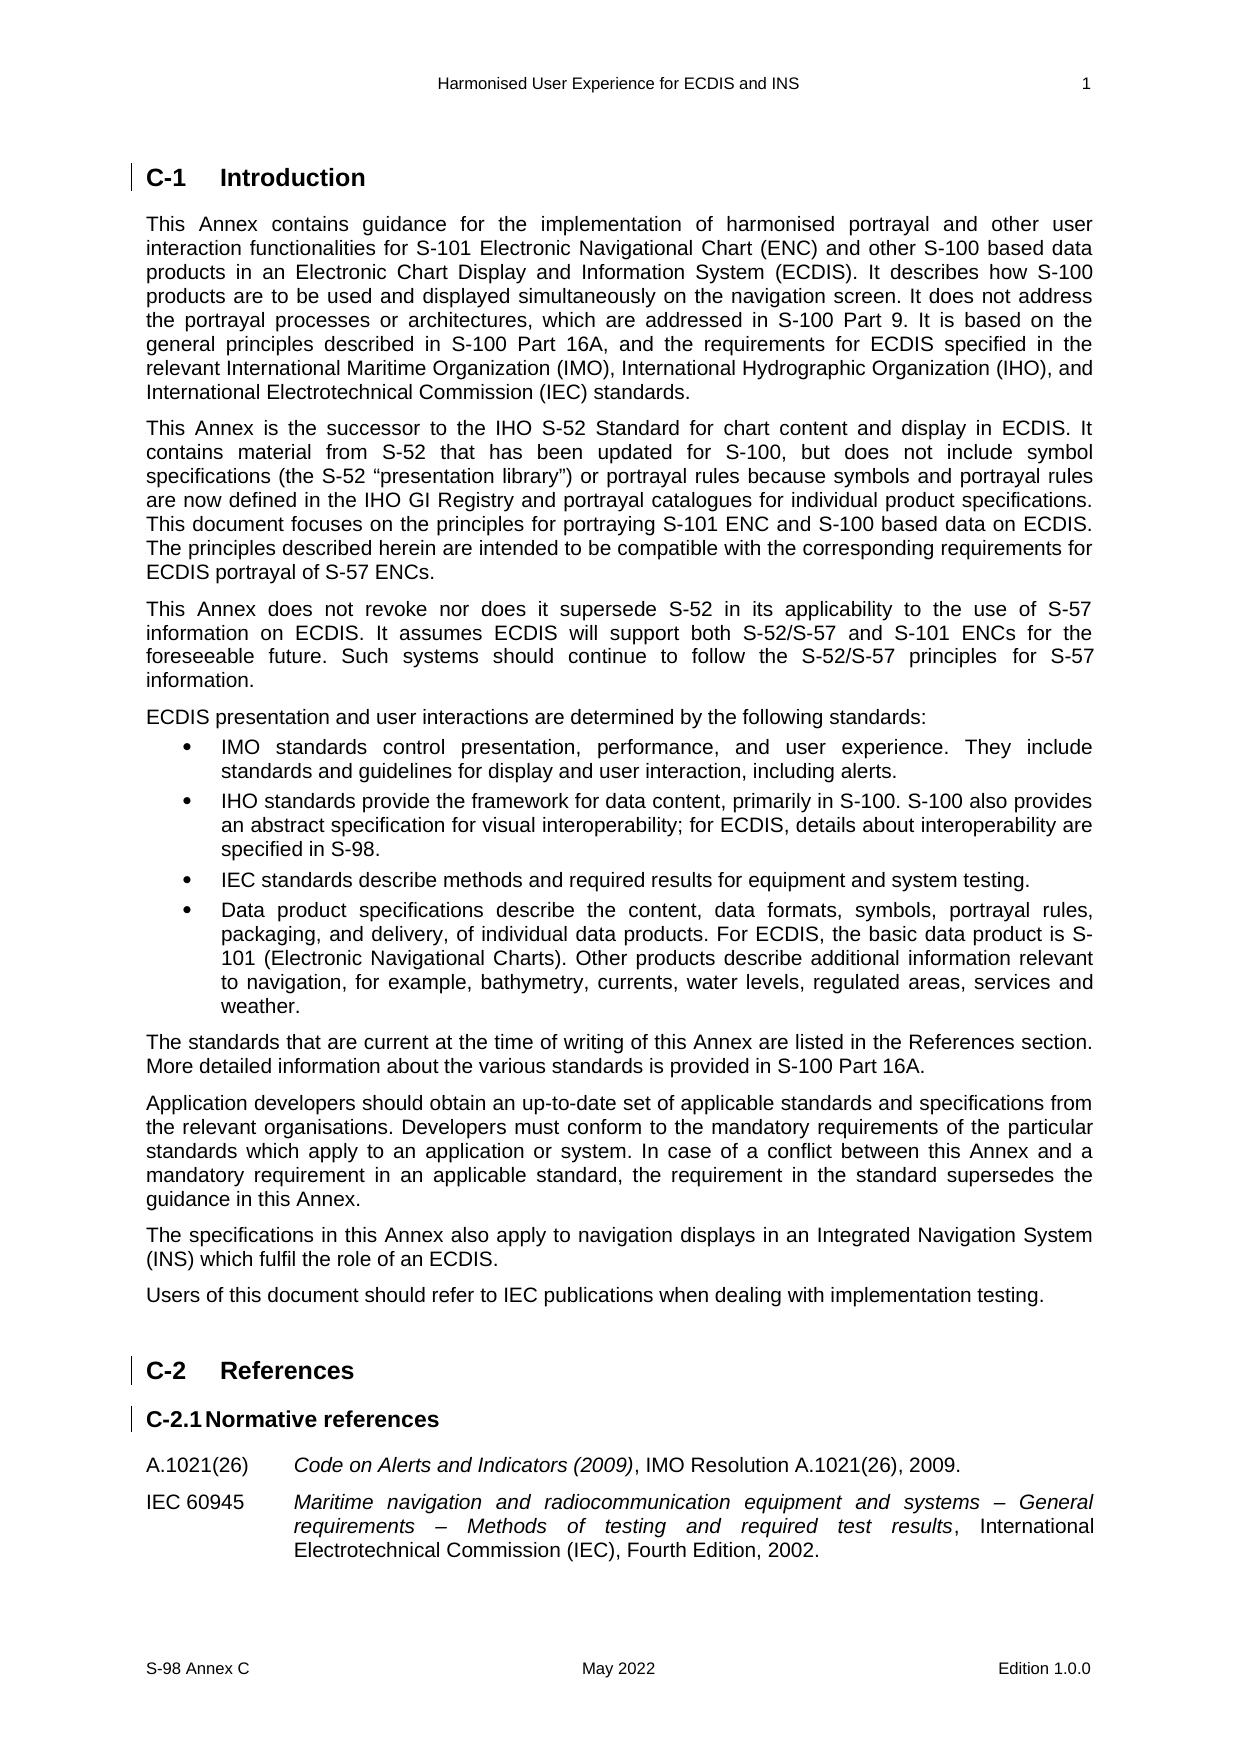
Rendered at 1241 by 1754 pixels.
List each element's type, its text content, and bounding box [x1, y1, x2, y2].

text This Annex is the successor to the IHO S-52 Standard for chart content and display in ECDIS. It contains material from S-52 that has been updated for S-100, but does not include symbol specifications (the S-52 “presentation library”) or portrayal rules because symbols and portrayal rules are now defined in the IHO GI Registry and portrayal catalogues for individual product specifications. This document focuses on the principles for portraying S-101 ENC and S-100 based data on ECDIS. The principles described herein are intended to be compatible with the corresponding requirements for ECDIS portrayal of S-57 ENCs. [146, 416, 1094, 584]
text This Annex contains guidance for the implementation of harmonised portrayal and other user interaction functionalities for S-101 Electronic Navigational Chart (ENC) and other S-100 based data products in an Electronic Chart Display and Information System (ECDIS). It describes how S-100 products are to be used and displayed simultaneously on the navigation screen. It does not address the portrayal processes or architectures, which are addressed in S-100 Part 9. It is based on the general principles described in S-100 Part 16A, and the requirements for ECDIS specified in the relevant International Maritime Organization (IMO), International Hydrographic Organization (IHO), and International Electrotechnical Commission (IEC) standards. [146, 212, 1094, 404]
text Application developers should obtain an up-to-date set of applicable standards and specifications from the relevant organisations. Developers must conform to the mandatory requirements of the particular standards which apply to an application or system. In case of a conflict between this Annex and a mandatory requirement in an applicable standard, the requirement in the standard supersedes the guidance in this Annex. [146, 1091, 1094, 1210]
subtitle Introduction [146, 162, 1094, 191]
text The standards that are current at the time of writing of this Annex are listed in the References section. More detailed information about the various standards is provided in S-100 Part 16A. [146, 1030, 1094, 1078]
text The specifications in this Annex also apply to navigation displays in an Integrated Navigation System (INS) which fulfil the role of an ECDIS. [146, 1223, 1094, 1271]
subtitle References [146, 1356, 1094, 1385]
text A.1021(26) Code on Alerts and Indicators (2009), IMO Resolution A.1021(26), 2009. [146, 1453, 1094, 1477]
text IEC 60945 Maritime navigation and radiocommunication equipment and systems – General requirements – Methods of testing and required test results, International Electrotechnical Commission (IEC), Fourth Edition, 2002. [146, 1489, 1094, 1561]
text ECDIS presentation and user interactions are determined by the following standards: [146, 705, 1094, 729]
subtitle Normative references [146, 1406, 1094, 1432]
text Users of this document should refer to IEC publications when dealing with implementation testing. [146, 1283, 1094, 1307]
list Data product specifications describe the content, data formats, symbols, portrayal rules, packaging, and delivery, of individual data products. For ECDIS, the basic data product is S-101 (Electronic Navigational Charts). Other products describe additional information relevant to navigation, for example, bathymetry, currents, water levels, regulated areas, services and weather. [183, 898, 1094, 1018]
text This Annex does not revoke nor does it supersede S-52 in its applicability to the use of S-57 information on ECDIS. It assumes ECDIS will support both S-52/S-57 and S-101 ENCs for the foreseeable future. Such systems should continue to follow the S-52/S-57 principles for S-57 information. [146, 596, 1094, 692]
list IEC standards describe methods and required results for equipment and system testing. [183, 867, 1094, 892]
list IMO standards control presentation, performance, and user experience. They include standards and guidelines for display and user interaction, including alerts. [183, 735, 1094, 783]
list IHO standards provide the framework for data content, primarily in S-100. S-100 also provides an abstract specification for visual interoperability; for ECDIS, details about interoperability are specified in S-98. [183, 789, 1094, 861]
